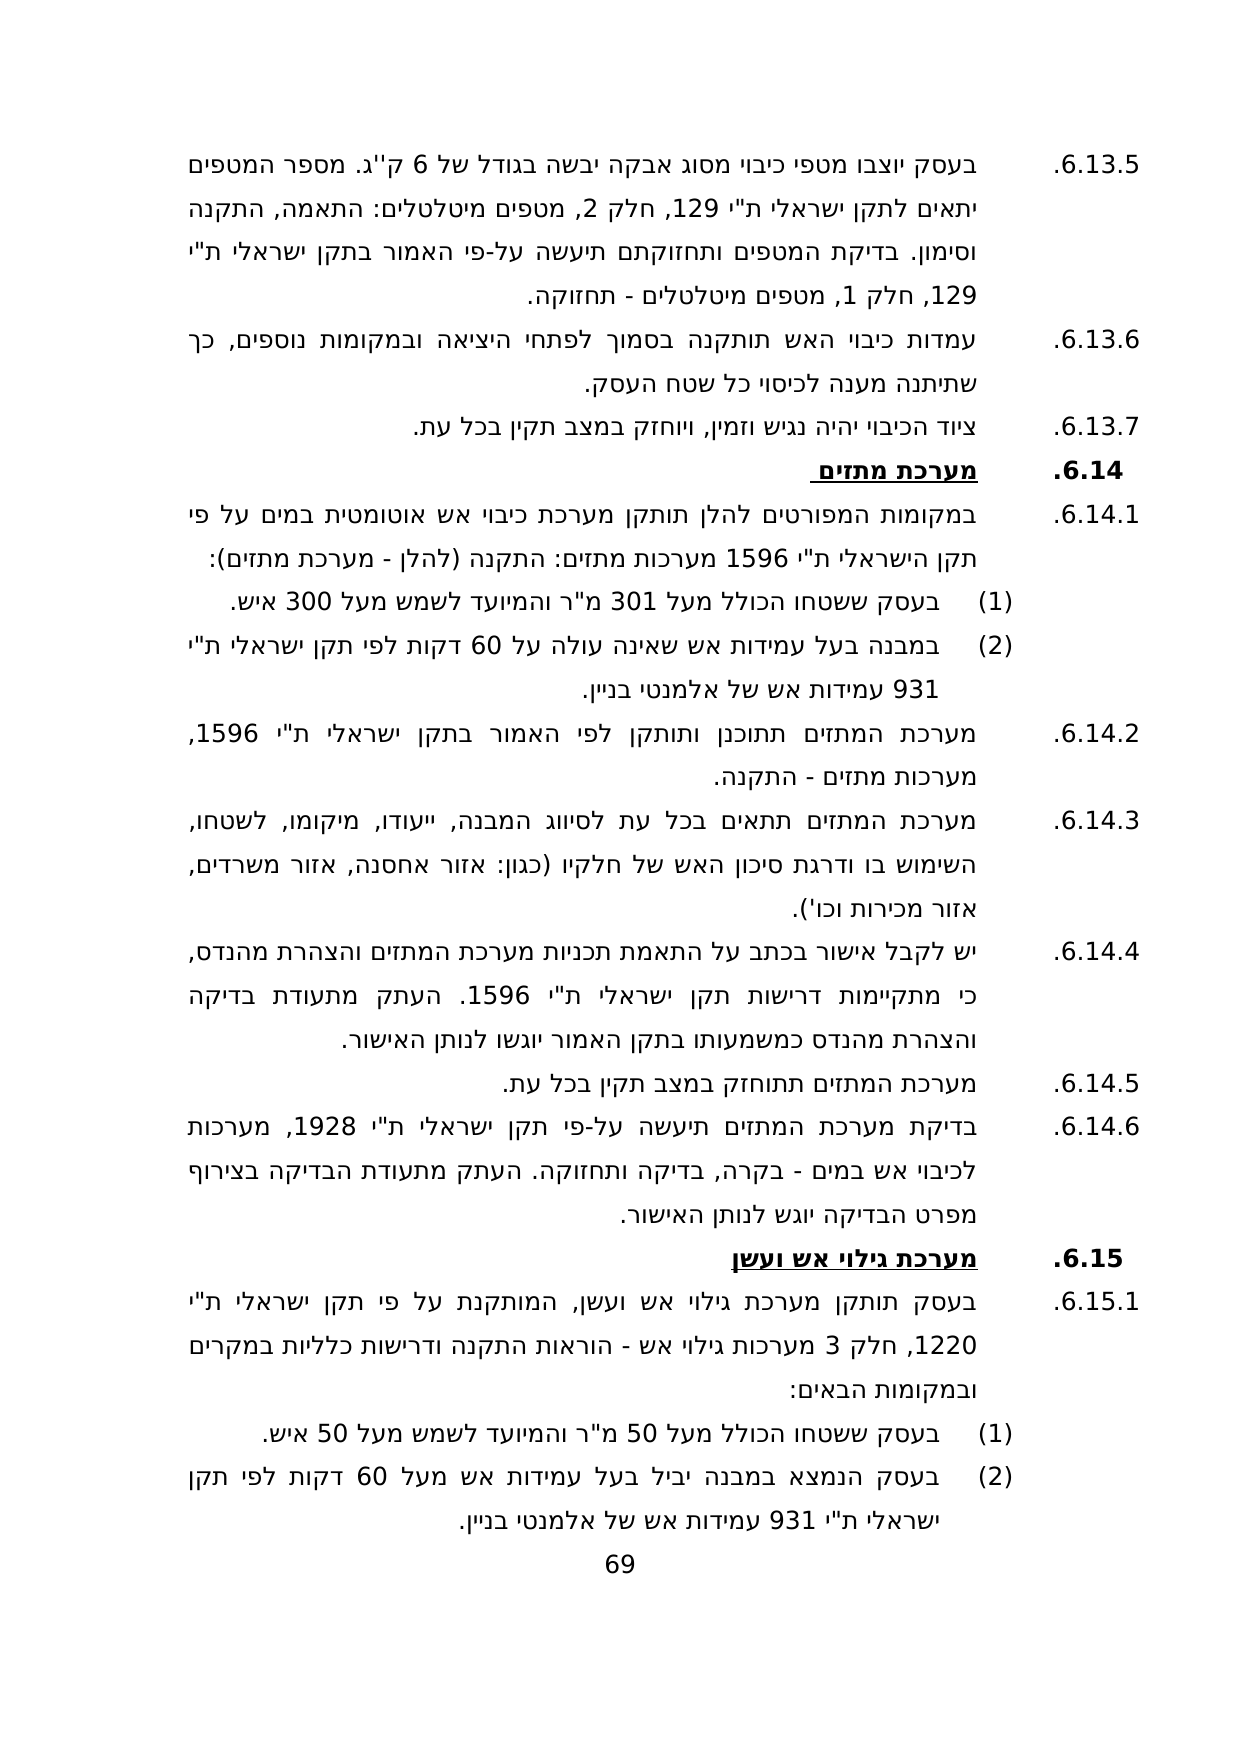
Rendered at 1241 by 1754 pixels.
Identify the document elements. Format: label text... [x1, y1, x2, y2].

list מערכת המתזים תתוכנן ותותקן לפי האמור בתקן ישראלי ת"י 1596, מערכות מתזים - התקנה. [187, 719, 1053, 792]
list במבנה בעל עמידות אש שאינה עולה על 60 דקות לפי תקן ישראלי ת"י 931 עמידות אש של אלמנטי בניין. [187, 631, 978, 704]
list מערכת גילוי אש ועשן [187, 1244, 1053, 1273]
list מערכת המתזים תתאים בכל עת לסיווג המבנה, ייעודו, מיקומו, לשטחו, השימוש בו ודרגת סיכון האש של חלקיו (כגון: אזור אחסנה, אזור משרדים, אזור מכירות וכו'). [187, 806, 1053, 923]
list בדיקת מערכת המתזים תיעשה על-פי תקן ישראלי ת"י 1928, מערכות לכיבוי אש במים - בקרה, בדיקה ותחזוקה. העתק מתעודת הבדיקה בצירוף מפרט הבדיקה יוגש לנותן האישור. [187, 1112, 1053, 1229]
list ציוד הכיבוי יהיה נגיש וזמין, ויוחזק במצב תקין בכל עת. [187, 412, 1053, 442]
list מערכת המתזים תתוחזק במצב תקין בכל עת. [187, 1069, 1053, 1098]
list בעסק יוצבו מטפי כיבוי מסוג אבקה יבשה בגודל של 6 ק''ג. מספר המטפים יתאים לתקן ישראלי ת"י 129, חלק 2, מטפים מיטלטלים: התאמה, התקנה וסימון. בדיקת המטפים ותחזוקתם תיעשה על-פי האמור בתקן ישראלי ת"י 129, חלק 1, מטפים מיטלטלים - תחזוקה. [187, 150, 1053, 310]
list יש לקבל אישור בכתב על התאמת תכניות מערכת המתזים והצהרת מהנדס, כי מתקיימות דרישות תקן ישראלי ת"י 1596. העתק מתעודת בדיקה והצהרת מהנדס כמשמעותו בתקן האמור יוגשו לנותן האישור. [187, 937, 1053, 1054]
list בעסק תותקן מערכת גילוי אש ועשן, המותקנת על פי תקן ישראלי ת"י 1220, חלק 3 מערכות גילוי אש - הוראות התקנה ודרישות כלליות במקרים ובמקומות הבאים: [187, 1287, 1053, 1404]
list עמדות כיבוי האש תותקנה בסמוך לפתחי היציאה ובמקומות נוספים, כך שתיתנה מענה לכיסוי כל שטח העסק. [187, 325, 1053, 398]
list מערכת מתזים [187, 456, 1053, 485]
list בעסק הנמצא במבנה יביל בעל עמידות אש מעל 60 דקות לפי תקן ישראלי ת"י 931 עמידות אש של אלמנטי בניין. [187, 1462, 978, 1535]
list בעסק ששטחו הכולל מעל 50 מ"ר והמיועד לשמש מעל 50 איש. [187, 1419, 978, 1448]
list בעסק ששטחו הכולל מעל 301 מ"ר והמיועד לשמש מעל 300 איש. [187, 587, 978, 617]
list במקומות המפורטים להלן תותקן מערכת כיבוי אש אוטומטית במים על פי תקן הישראלי ת"י 1596 מערכות מתזים: התקנה (להלן - מערכת מתזים): [187, 500, 1053, 573]
